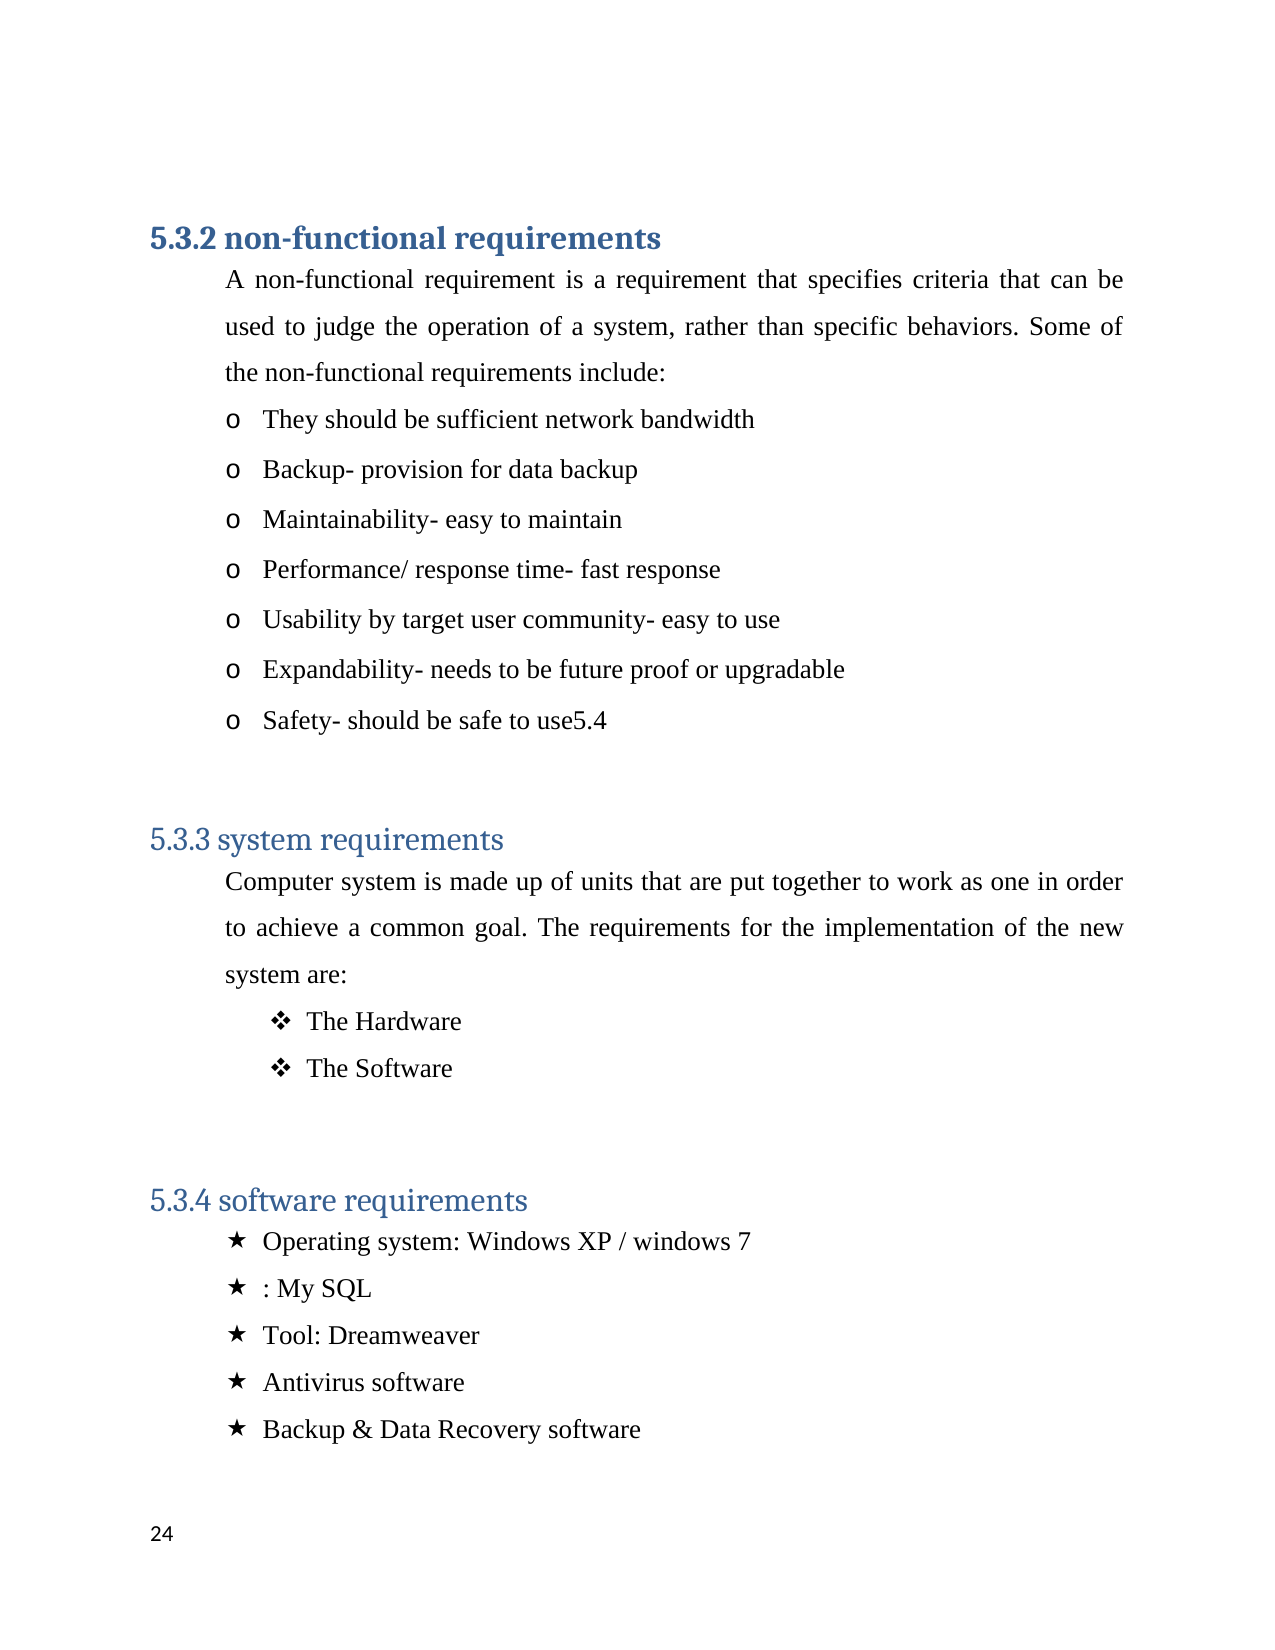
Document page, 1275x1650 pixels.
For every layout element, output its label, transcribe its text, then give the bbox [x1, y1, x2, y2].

list Backup & Data Recovery software [225, 1413, 1125, 1444]
list Antivirus software [225, 1366, 1125, 1397]
list Maintainability- easy to maintain [225, 503, 1125, 537]
subtitle 5.3.3 system requirements [150, 821, 1125, 859]
subtitle 5.3.4 software requirements [150, 1181, 1125, 1219]
list Expandability- needs to be future proof or upgradable [225, 654, 1125, 687]
list A non-functional requirement is a requirement that specifies criteria that can be used to judge the operation of a system, rather than specific behaviors. Some of the non-functional requirements include: [225, 263, 1125, 388]
list Safety- should be safe to use5.4 [225, 704, 1125, 737]
list The Software [269, 1052, 1125, 1083]
list Computer system is made up of units that are put together to work as one in order to achieve a common goal. The requirements for the implementation of the new system are: [225, 865, 1125, 989]
subtitle 5.3.2 non-functional requirements [150, 219, 1125, 257]
list Operating system: Windows XP / windows 7 [225, 1225, 1125, 1256]
list Tool: Dreamweaver [225, 1319, 1125, 1350]
list The Hardware [269, 1005, 1125, 1036]
list Backup- provision for data backup [225, 453, 1125, 487]
list Performance/ response time- fast response [225, 553, 1125, 587]
list They should be sufficient network bandwidth [225, 403, 1125, 437]
list : My SQL [225, 1272, 1125, 1303]
list Usability by target user community- easy to use [225, 603, 1125, 637]
